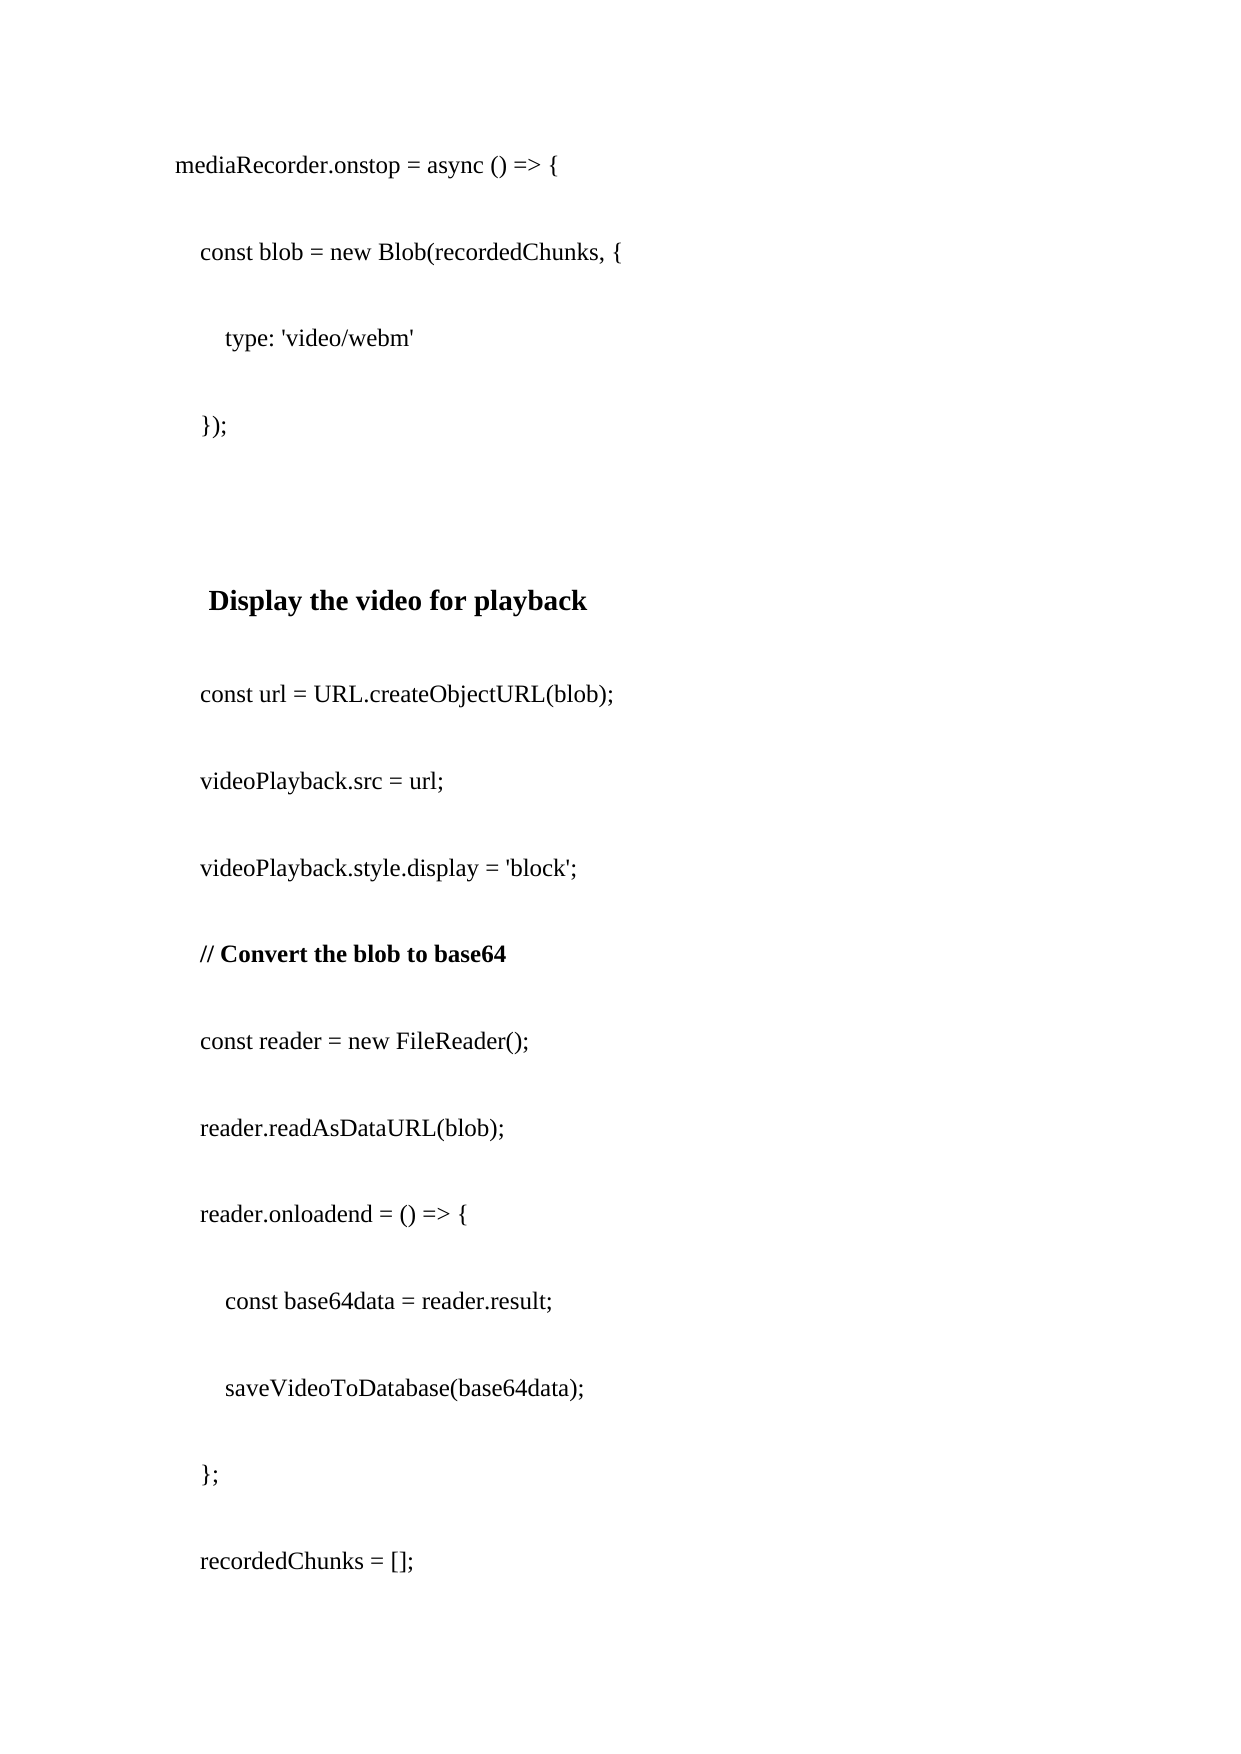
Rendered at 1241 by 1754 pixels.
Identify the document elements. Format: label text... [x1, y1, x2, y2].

text videoPlayback.style.display = 'block'; [150, 853, 1090, 882]
text Display the video for playback [150, 583, 1090, 617]
text const url = URL.createObjectURL(blob); [150, 679, 1090, 708]
text videoPlayback.src = url; [150, 766, 1090, 795]
text recordedChunks = []; [150, 1546, 1090, 1575]
text const reader = new FileReader(); [150, 1026, 1090, 1055]
text mediaRecorder.onstop = async () => { [150, 150, 1090, 179]
text saveVideoToDatabase(base64data); [150, 1373, 1090, 1402]
text const blob = new Blob(recordedChunks, { [150, 237, 1090, 265]
text // Convert the blob to base64 [150, 939, 1090, 968]
text reader.readAsDataURL(blob); [150, 1113, 1090, 1142]
text const base64data = reader.result; [150, 1286, 1090, 1315]
text }; [150, 1459, 1090, 1488]
text type: 'video/webm' [150, 323, 1090, 352]
text }); [150, 410, 1090, 439]
text reader.onloadend = () => { [150, 1199, 1090, 1228]
